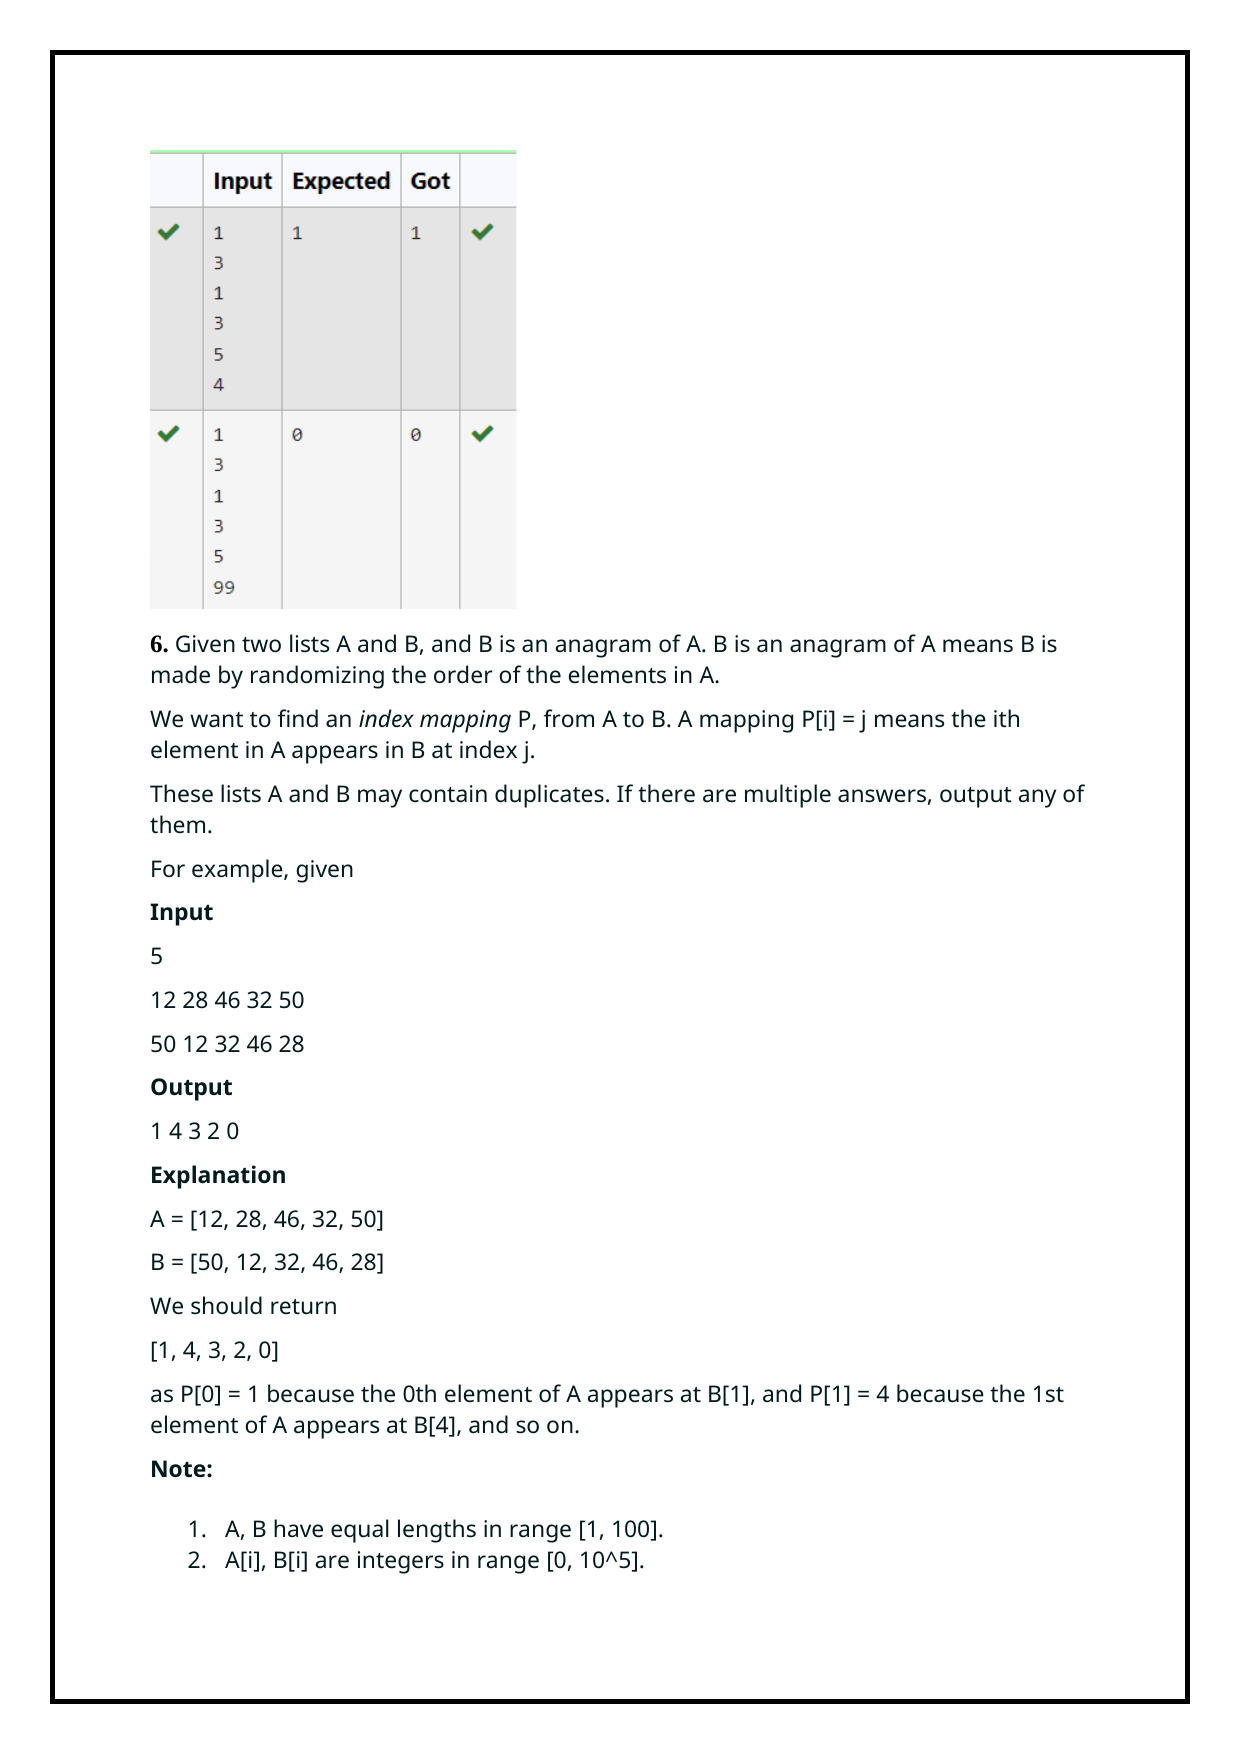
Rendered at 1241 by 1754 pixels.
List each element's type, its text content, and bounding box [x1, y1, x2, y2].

text For example, given [150, 853, 1090, 884]
text 1 4 3 2 0 [150, 1115, 1090, 1146]
text Explanation [150, 1159, 1090, 1190]
list A, B have equal lengths in range [1, 100]. [187, 1513, 1090, 1544]
text [1, 4, 3, 2, 0] [150, 1334, 1090, 1365]
text as P[0] = 1 because the 0th element of A appears at B[1], and P[1] = 4 because the 1st element of A appears at B[4], and so on. [150, 1378, 1090, 1440]
text Note: [150, 1453, 1090, 1484]
text 6. Given two lists A and B, and B is an anagram of A. B is an anagram of A means B is made by randomizing the order of the elements in A. [150, 628, 1090, 690]
text These lists A and B may contain duplicates. If there are multiple answers, output any of them. [150, 778, 1090, 840]
list A[i], B[i] are integers in range [0, 10^5]. [187, 1544, 1090, 1576]
text 50 12 32 46 28 [150, 1028, 1090, 1059]
text A = [12, 28, 46, 32, 50] [150, 1203, 1090, 1234]
text 12 28 46 32 50 [150, 984, 1090, 1015]
text We should return [150, 1290, 1090, 1321]
text 5 [150, 940, 1090, 971]
text Output [150, 1071, 1090, 1103]
picture [150, 150, 517, 609]
text Input [150, 896, 1090, 928]
text B = [50, 12, 32, 46, 28] [150, 1246, 1090, 1278]
text We want to find an index mapping P, from A to B. A mapping P[i] = j means the ith element in A appears in B at index j. [150, 703, 1090, 765]
